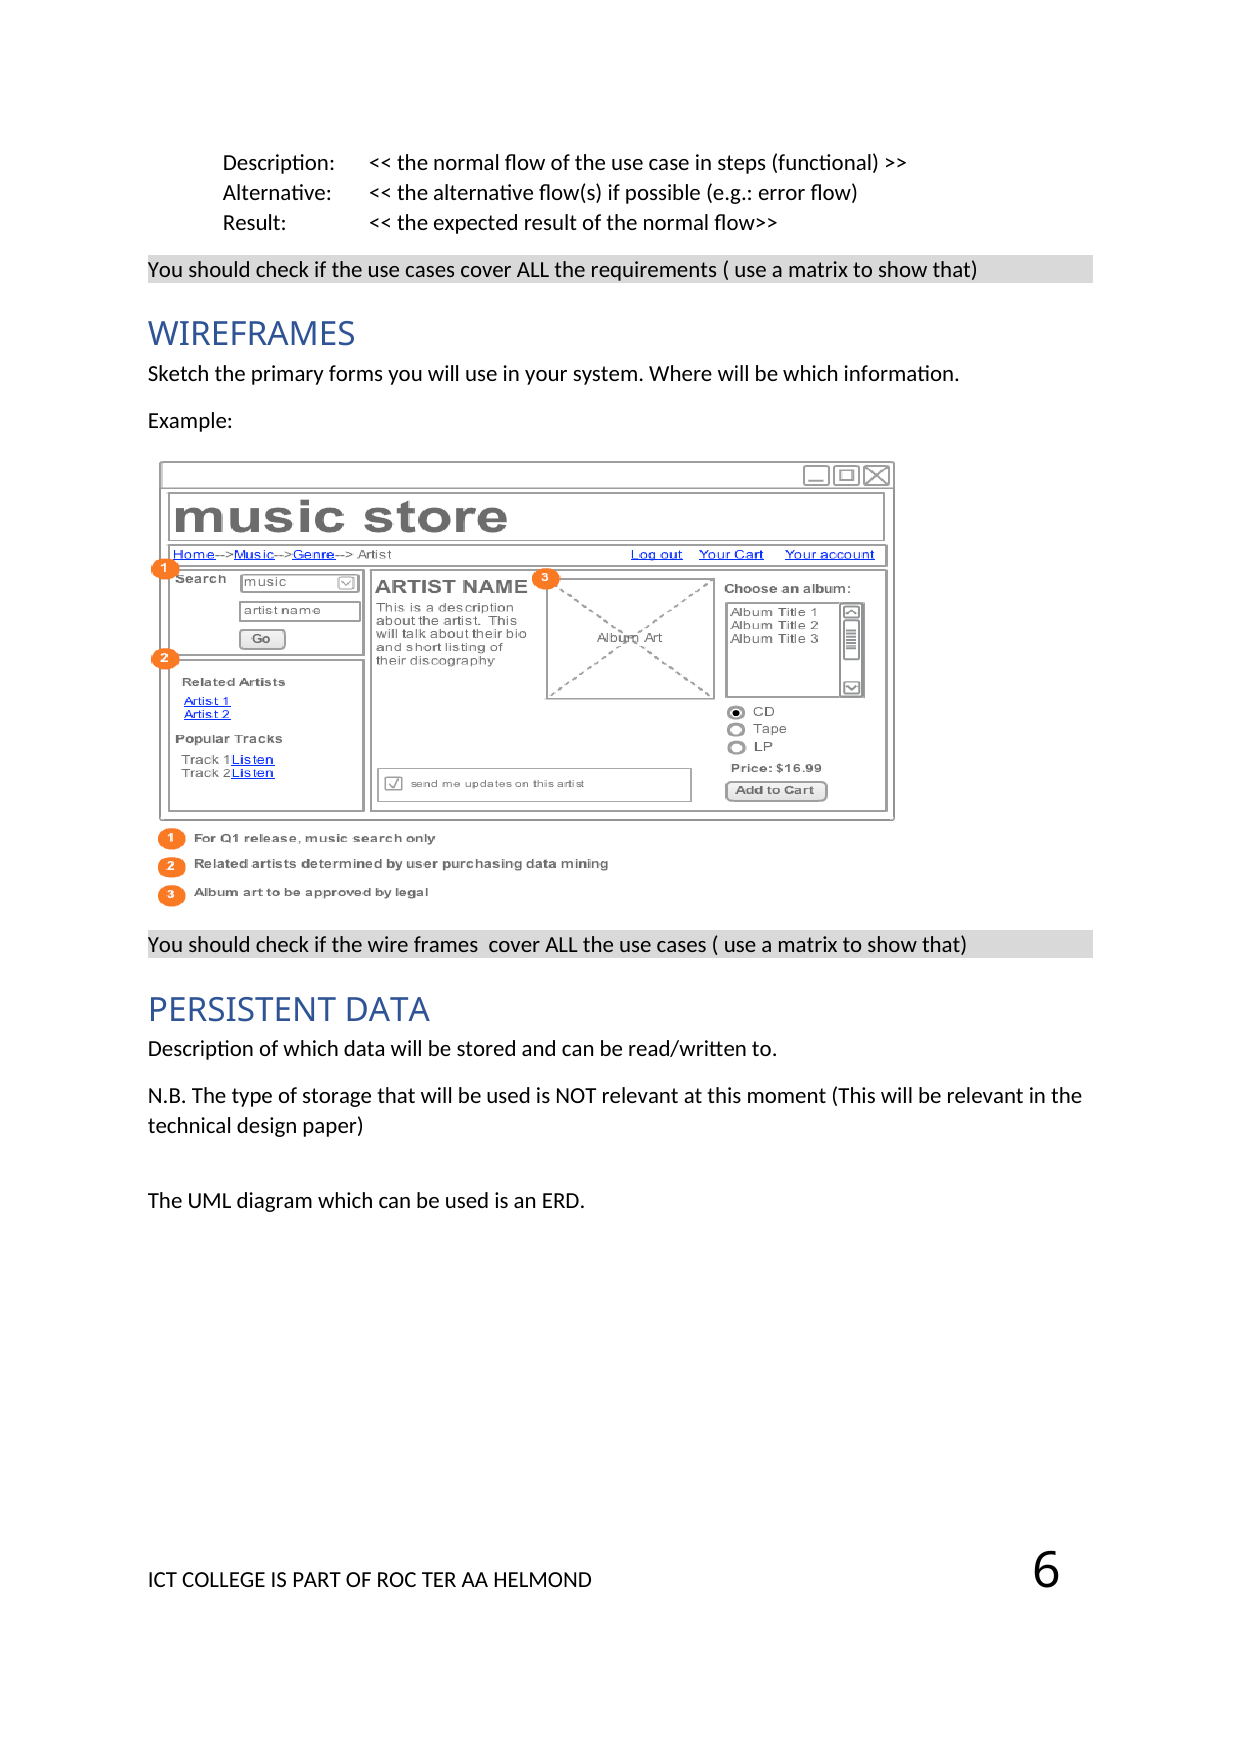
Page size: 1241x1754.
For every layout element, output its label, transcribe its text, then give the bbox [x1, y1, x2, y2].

text The UML diagram which can be used is an ERD. [148, 1187, 1093, 1214]
text Description of which data will be stored and can be read/written to. [148, 1034, 1093, 1063]
text You should check if the wire frames cover ALL the use cases ( use a matrix to show that) [148, 930, 1093, 958]
text Sketch the primary forms you will use in your system. Where will be which information. [148, 359, 1093, 387]
list Alternative: << the alternative flow(s) if possible (e.g.: error flow) [223, 178, 1093, 206]
text You should check if the use cases cover ALL the requirements ( use a matrix to show that) [148, 255, 1093, 283]
list Result: << the expected result of the normal flow>> [223, 208, 1093, 236]
text Example: [148, 406, 1093, 434]
subtitle PERSISTENT DATA [148, 986, 1093, 1031]
subtitle WIREFRAMES [148, 310, 1093, 356]
picture [147, 452, 903, 912]
text N.B. The type of storage that will be used is NOT relevant at this moment (This will be relevant in the technical design paper) [148, 1081, 1093, 1140]
list Description: << the normal flow of the use case in steps (functional) >> [223, 148, 1093, 176]
